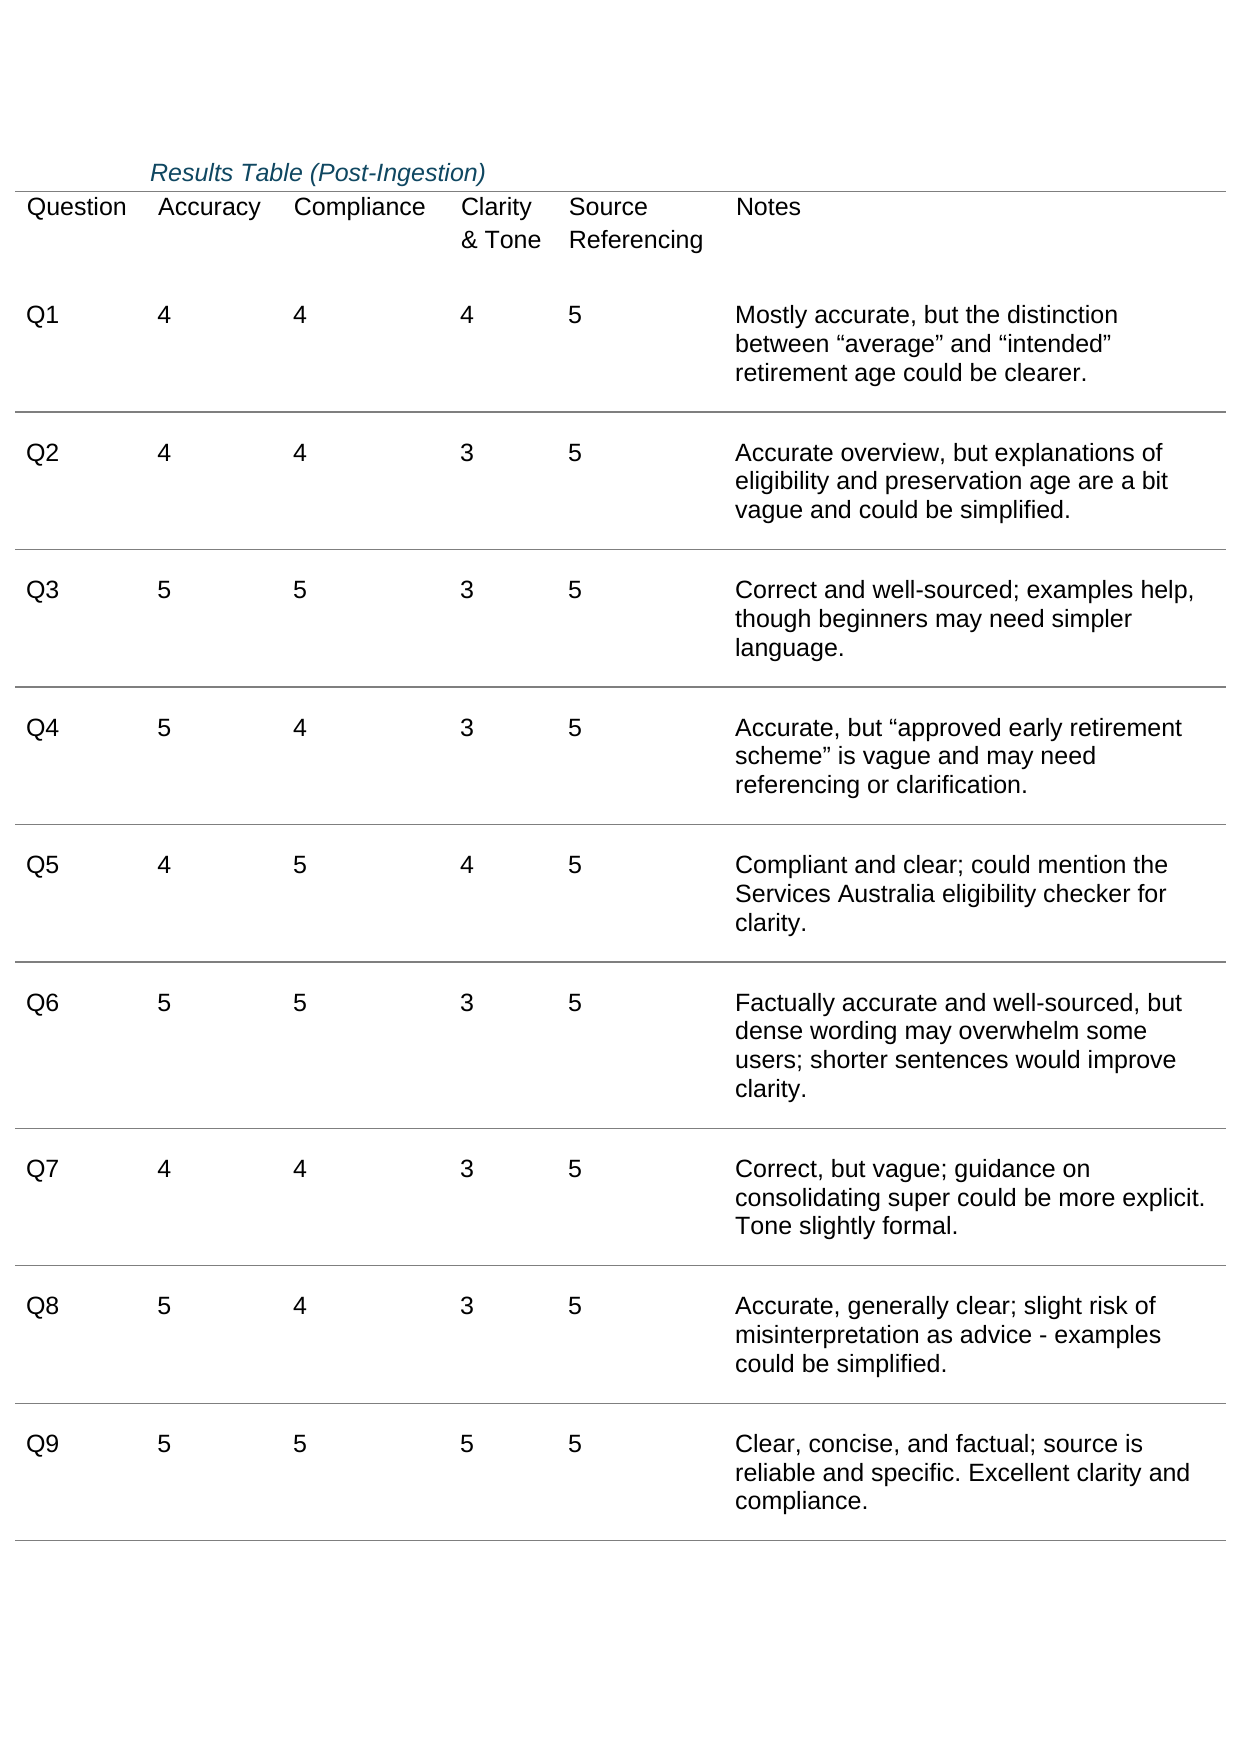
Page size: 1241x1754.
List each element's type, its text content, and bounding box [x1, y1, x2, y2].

table_cell 4 [283, 413, 449, 549]
table_cell 4 [283, 688, 449, 824]
table_cell 5 [147, 550, 282, 686]
table_cell 5 [558, 550, 724, 686]
table_cell 5 [283, 550, 449, 686]
table_cell Accurate overview, but explanations of eligibility and preservation age are a bit vague and could be simplified. [725, 413, 1226, 549]
table_header Notes [725, 192, 1226, 275]
table_cell 4 [147, 1129, 282, 1265]
table_cell Q3 [15, 550, 147, 686]
table_header Compliance [283, 192, 449, 275]
table_cell 5 [283, 825, 449, 961]
table_cell Q8 [15, 1266, 147, 1402]
table_cell Q7 [15, 1129, 147, 1265]
table_cell 5 [147, 963, 282, 1127]
table_cell 5 [558, 1404, 724, 1540]
table_header Source Referencing [558, 192, 724, 275]
table_cell 3 [450, 688, 557, 824]
table_cell 3 [450, 1129, 557, 1265]
table_cell 5 [283, 1404, 449, 1540]
table_cell 5 [558, 1129, 724, 1265]
table_cell Mostly accurate, but the distinction between “average” and “intended” retirement age could be clearer. [725, 275, 1226, 411]
table_cell 3 [450, 413, 557, 549]
table_cell 3 [450, 1266, 557, 1402]
table_cell 4 [283, 1266, 449, 1402]
table_cell 4 [147, 825, 282, 961]
table_cell Q4 [15, 688, 147, 824]
table_cell 5 [450, 1404, 557, 1540]
table_cell Accurate, but “approved early retirement scheme” is vague and may need referencing or clarification. [725, 688, 1226, 824]
table_cell Correct, but vague; guidance on consolidating super could be more explicit. Tone slightly formal. [725, 1129, 1226, 1265]
table_cell 4 [147, 413, 282, 549]
table_cell Accurate, generally clear; slight risk of misinterpretation as advice - examples could be simplified. [725, 1266, 1226, 1402]
table_cell 4 [147, 275, 282, 411]
table_cell Factually accurate and well-sourced, but dense wording may overwhelm some users; shorter sentences would improve clarity. [725, 963, 1226, 1127]
table_cell 5 [558, 963, 724, 1127]
table_cell 5 [147, 1404, 282, 1540]
table_cell 4 [283, 275, 449, 411]
table_header Accuracy [147, 192, 282, 275]
table_cell Q2 [15, 413, 147, 549]
table_cell Q9 [15, 1404, 147, 1540]
table_cell Q5 [15, 825, 147, 961]
table_header Clarity & Tone [450, 192, 557, 275]
subtitle Results Table (Post-Ingestion) [150, 158, 1090, 187]
table_cell Compliant and clear; could mention the Services Australia eligibility checker for clarity. [725, 825, 1226, 961]
table_cell 5 [147, 688, 282, 824]
table_cell 5 [558, 1266, 724, 1402]
table_cell 5 [283, 963, 449, 1127]
table_header Question [15, 192, 147, 275]
table_cell Correct and well-sourced; examples help, though beginners may need simpler language. [725, 550, 1226, 686]
table_cell Q1 [15, 275, 147, 411]
table_cell 4 [450, 825, 557, 961]
table_cell 5 [147, 1266, 282, 1402]
table_cell 3 [450, 963, 557, 1127]
table_cell 3 [450, 550, 557, 686]
table_cell 5 [558, 275, 724, 411]
table_cell 5 [558, 688, 724, 824]
table_cell 4 [283, 1129, 449, 1265]
table_cell 5 [558, 413, 724, 549]
table_cell 4 [450, 275, 557, 411]
table_cell Clear, concise, and factual; source is reliable and specific. Excellent clarity and compliance. [725, 1404, 1226, 1540]
table_cell Q6 [15, 963, 147, 1127]
table_cell 5 [558, 825, 724, 961]
